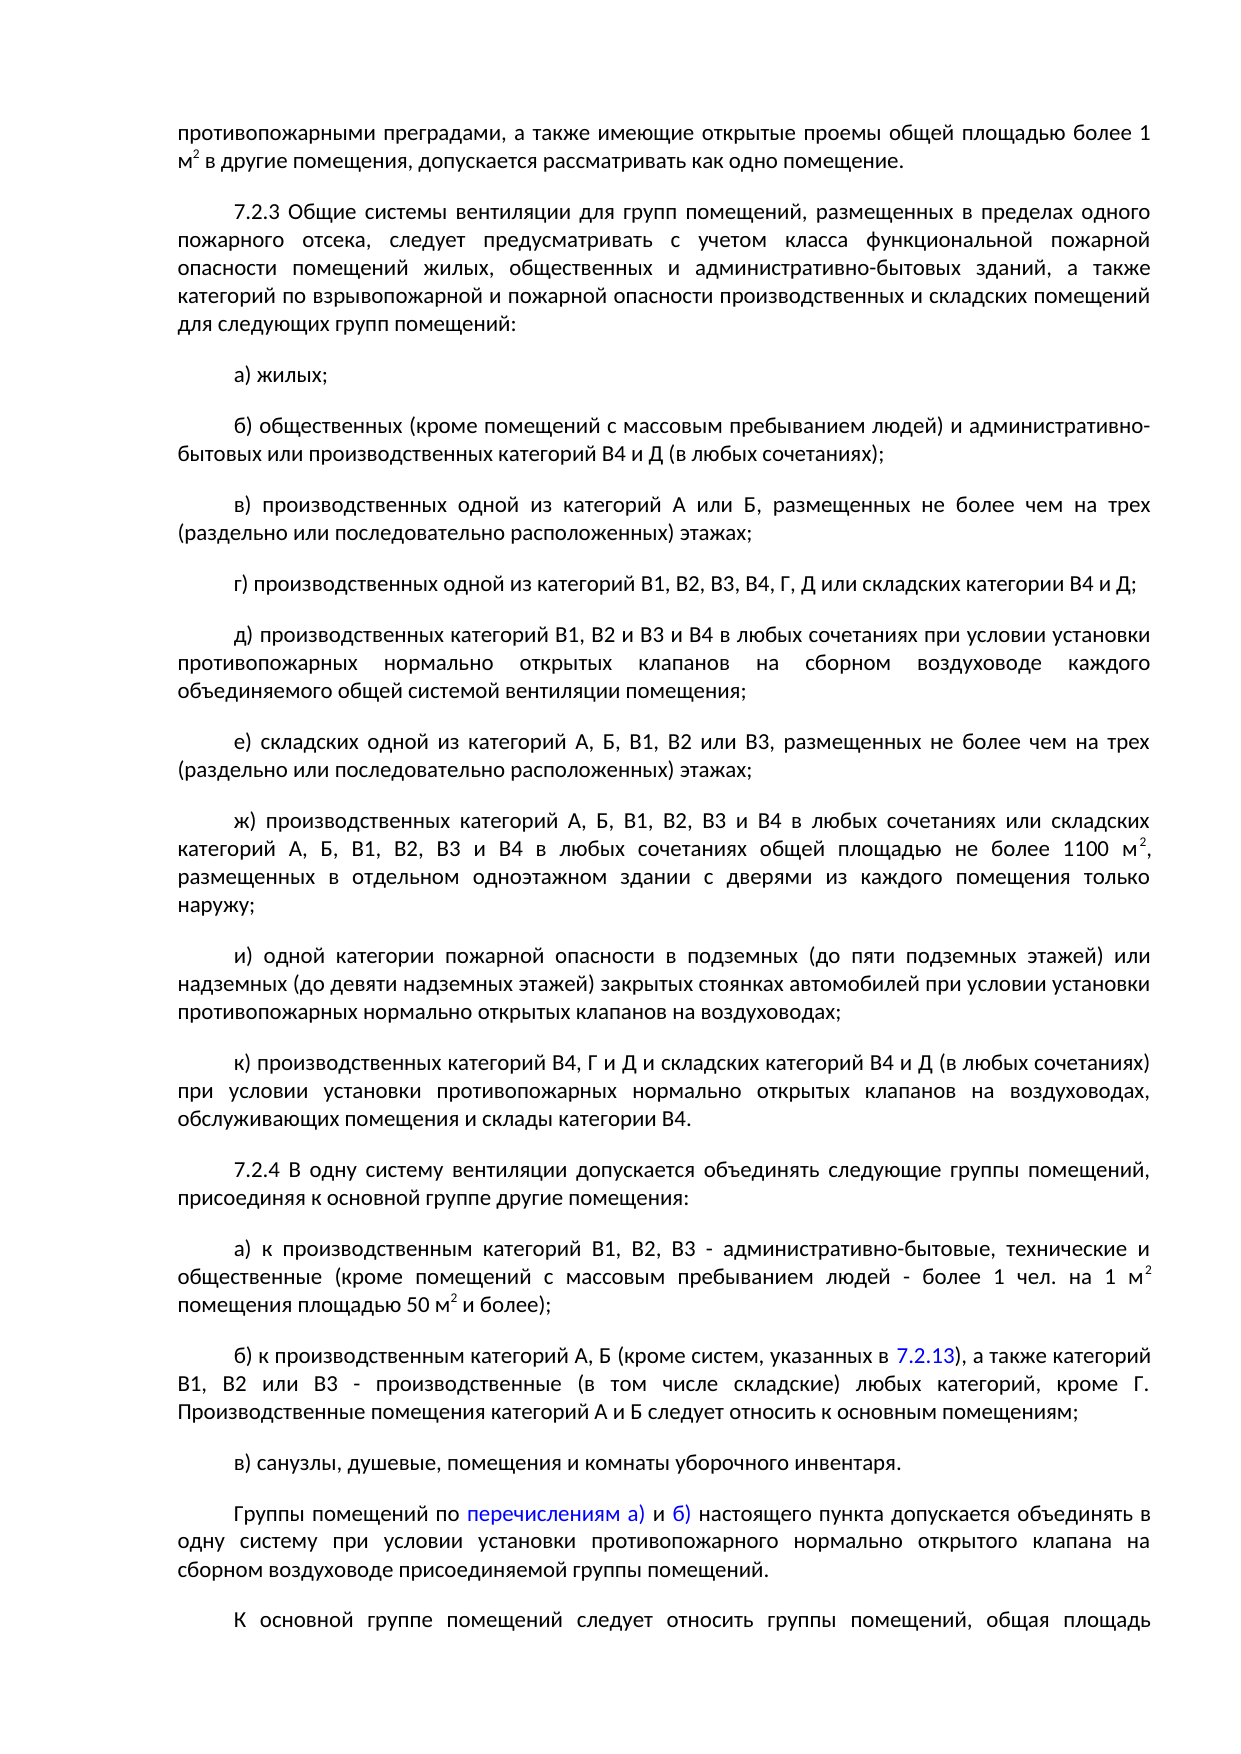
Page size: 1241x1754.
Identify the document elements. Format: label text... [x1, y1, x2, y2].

text Группы помещений по перечислениям а) и б) настоящего пункта допускается объединять в одну систему при условии установки противопожарного нормально открытого клапана на сборном воздуховоде присоединяемой группы помещений. [177, 1499, 1152, 1583]
text в) санузлы, душевые, помещения и комнаты уборочного инвентаря. [177, 1448, 1152, 1476]
text ж) производственных категорий А, Б, В1, В2, В3 и В4 в любых сочетаниях или складских категорий А, Б, В1, В2, В3 и В4 в любых сочетаниях общей площадью не более 1100 м2, размещенных в отдельном одноэтажном здании с дверями из каждого помещения только наружу; [177, 806, 1152, 918]
text б) к производственным категорий А, Б (кроме систем, указанных в 7.2.13), а также категорий В1, В2 или В3 - производственные (в том числе складские) любых категорий, кроме Г. Производственные помещения категорий А и Б следует относить к основным помещениям; [177, 1341, 1152, 1425]
text д) производственных категорий В1, В2 и В3 и В4 в любых сочетаниях при условии установки противопожарных нормально открытых клапанов на сборном воздуховоде каждого объединяемого общей системой вентиляции помещения; [177, 620, 1152, 704]
text 7.2.4 В одну систему вентиляции допускается объединять следующие группы помещений, присоединяя к основной группе другие помещения: [177, 1155, 1152, 1211]
text 7.2.3 Общие системы вентиляции для групп помещений, размещенных в пределах одного пожарного отсека, следует предусматривать с учетом класса функциональной пожарной опасности помещений жилых, общественных и административно-бытовых зданий, а также категорий по взрывопожарной и пожарной опасности производственных и складских помещений для следующих групп помещений: [177, 197, 1152, 337]
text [177, 118, 1152, 174]
text к) производственных категорий В4, Г и Д и складских категорий В4 и Д (в любых сочетаниях) при условии установки противопожарных нормально открытых клапанов на воздуховодах, обслуживающих помещения и склады категории В4. [177, 1048, 1152, 1132]
text е) складских одной из категорий А, Б, В1, В2 или В3, размещенных не более чем на трех (раздельно или последовательно расположенных) этажах; [177, 727, 1152, 783]
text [177, 1606, 1152, 1634]
text в) производственных одной из категорий А или Б, размещенных не более чем на трех (раздельно или последовательно расположенных) этажах; [177, 490, 1152, 546]
text б) общественных (кроме помещений с массовым пребыванием людей) и административно-бытовых или производственных категорий В4 и Д (в любых сочетаниях); [177, 411, 1152, 467]
text а) жилых; [177, 360, 1152, 388]
text г) производственных одной из категорий В1, В2, В3, В4, Г, Д или складских категории В4 и Д; [177, 569, 1152, 597]
text а) к производственным категорий В1, В2, В3 - административно-бытовые, технические и общественные (кроме помещений с массовым пребыванием людей - более 1 чел. на 1 м2 помещения площадью 50 м2 и более); [177, 1234, 1152, 1318]
text и) одной категории пожарной опасности в подземных (до пяти подземных этажей) или надземных (до девяти надземных этажей) закрытых стоянках автомобилей при условии установки противопожарных нормально открытых клапанов на воздуховодах; [177, 941, 1152, 1025]
